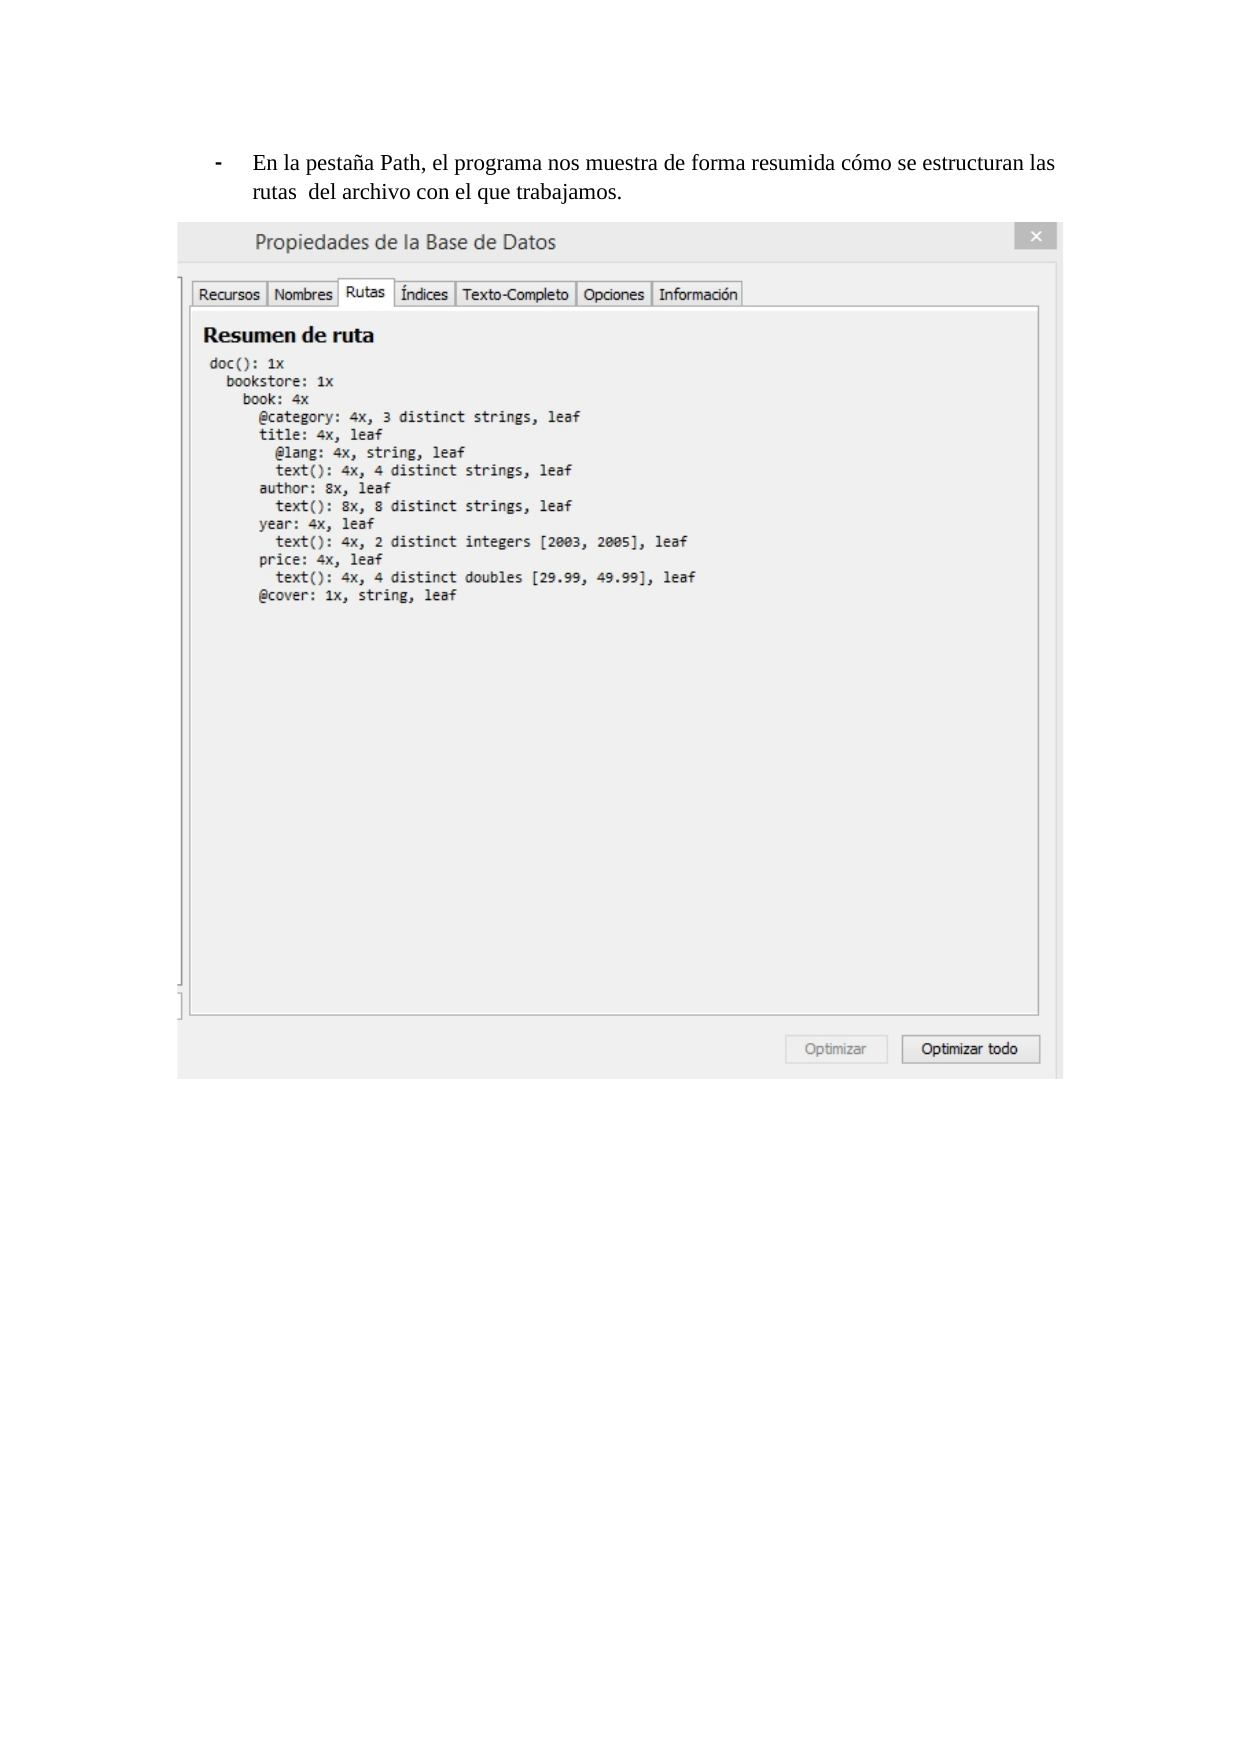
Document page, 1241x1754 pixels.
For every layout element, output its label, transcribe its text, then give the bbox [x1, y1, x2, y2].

list En la pestaña Path, el programa nos muestra de forma resumida cómo se estructuran las rutas del archivo con el que trabajamos. [215, 148, 1063, 204]
picture [177, 222, 1064, 1079]
